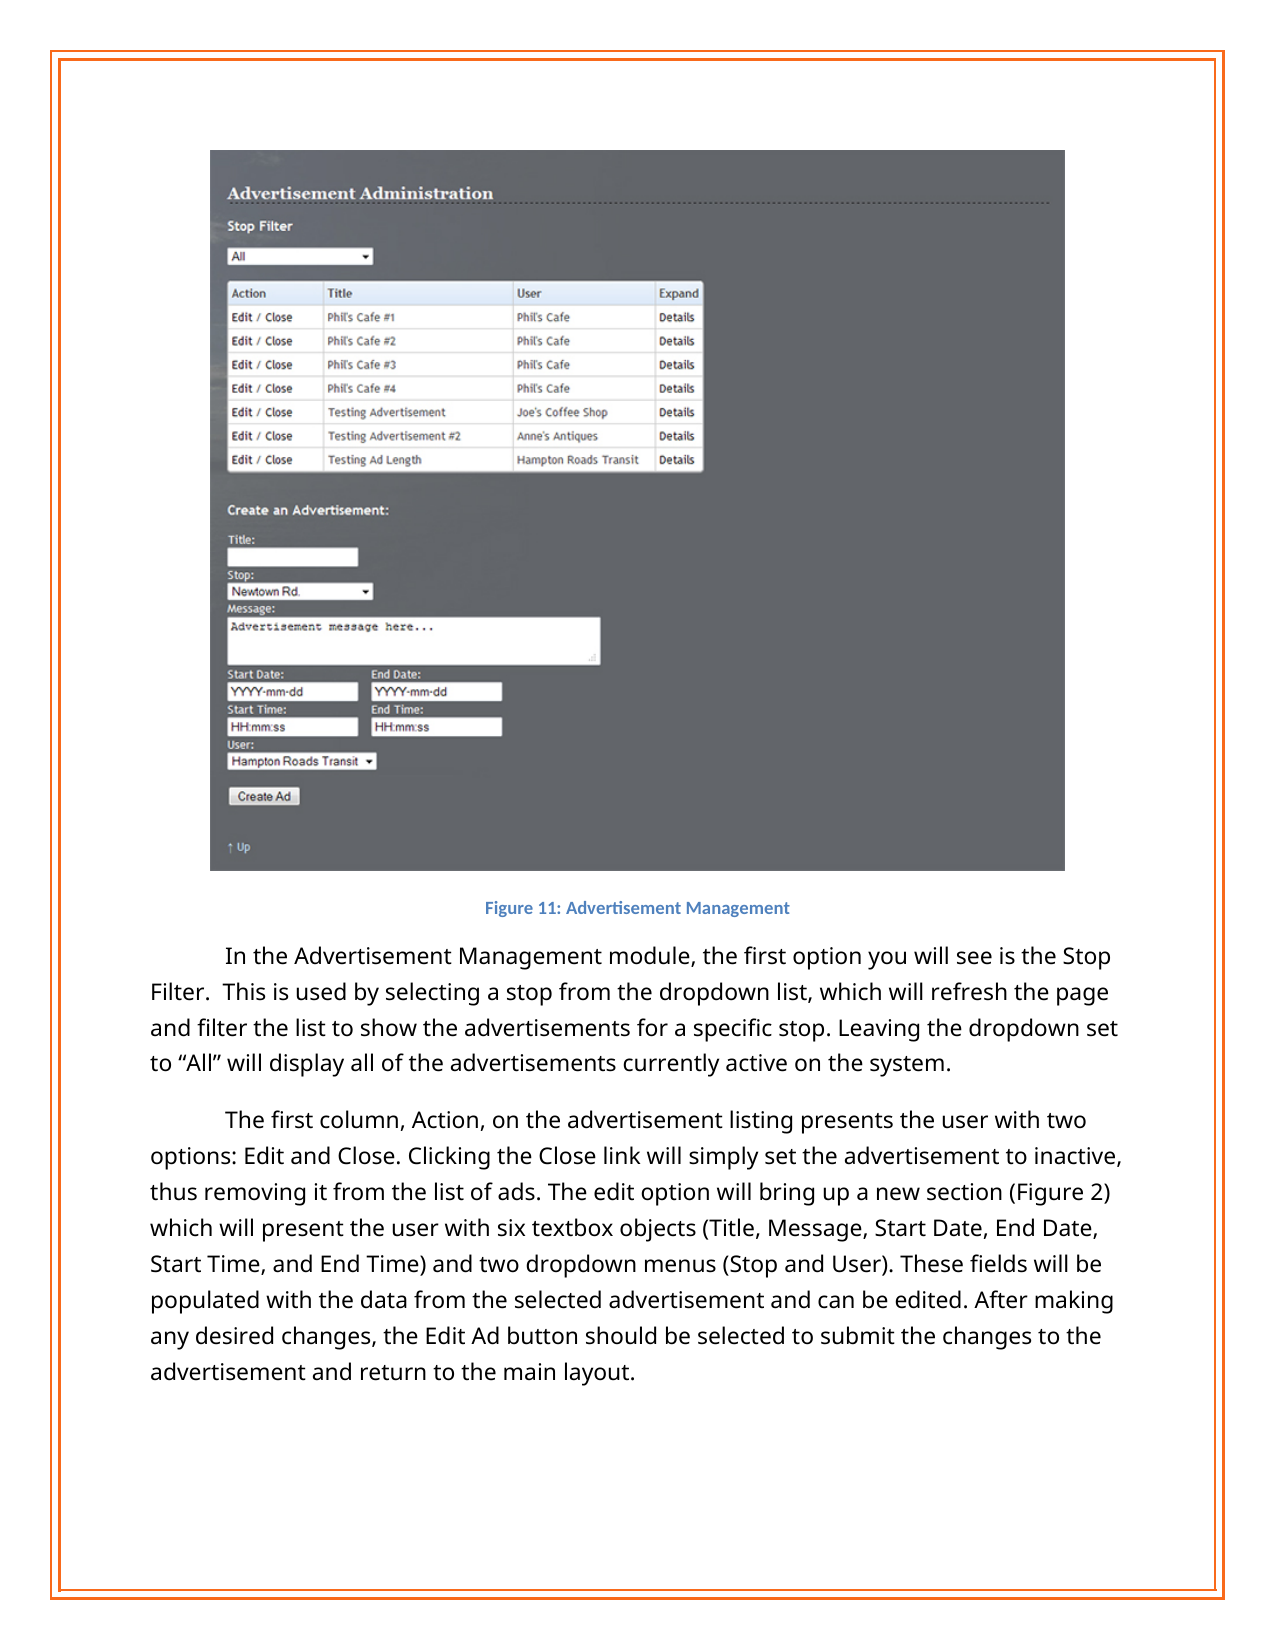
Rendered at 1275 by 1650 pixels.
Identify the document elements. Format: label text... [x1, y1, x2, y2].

text Figure 11: Advertisement Management [150, 896, 1125, 919]
text In the Advertisement Management module, the first option you will see is the Stop Filter. This is used by selecting a stop from the dropdown list, which will refresh the page and filter the list to show the advertisements for a specific stop. Leaving the dropdown set to “All” will display all of the advertisements currently active on the system. [150, 939, 1125, 1079]
text The first column, Action, on the advertisement listing presents the user with two options: Edit and Close. Clicking the Close link will simply set the advertisement to inactive, thus removing it from the list of ads. The edit option will bring up a new section (Figure 2) which will present the user with six textbox objects (Title, Message, Start Date, End Date, Start Time, and End Time) and two dropdown menus (Stop and User). These fields will be populated with the data from the selected advertisement and can be edited. After making any desired changes, the Edit Ad button should be selected to submit the changes to the advertisement and return to the main layout. [150, 1104, 1125, 1387]
picture [210, 150, 1065, 871]
